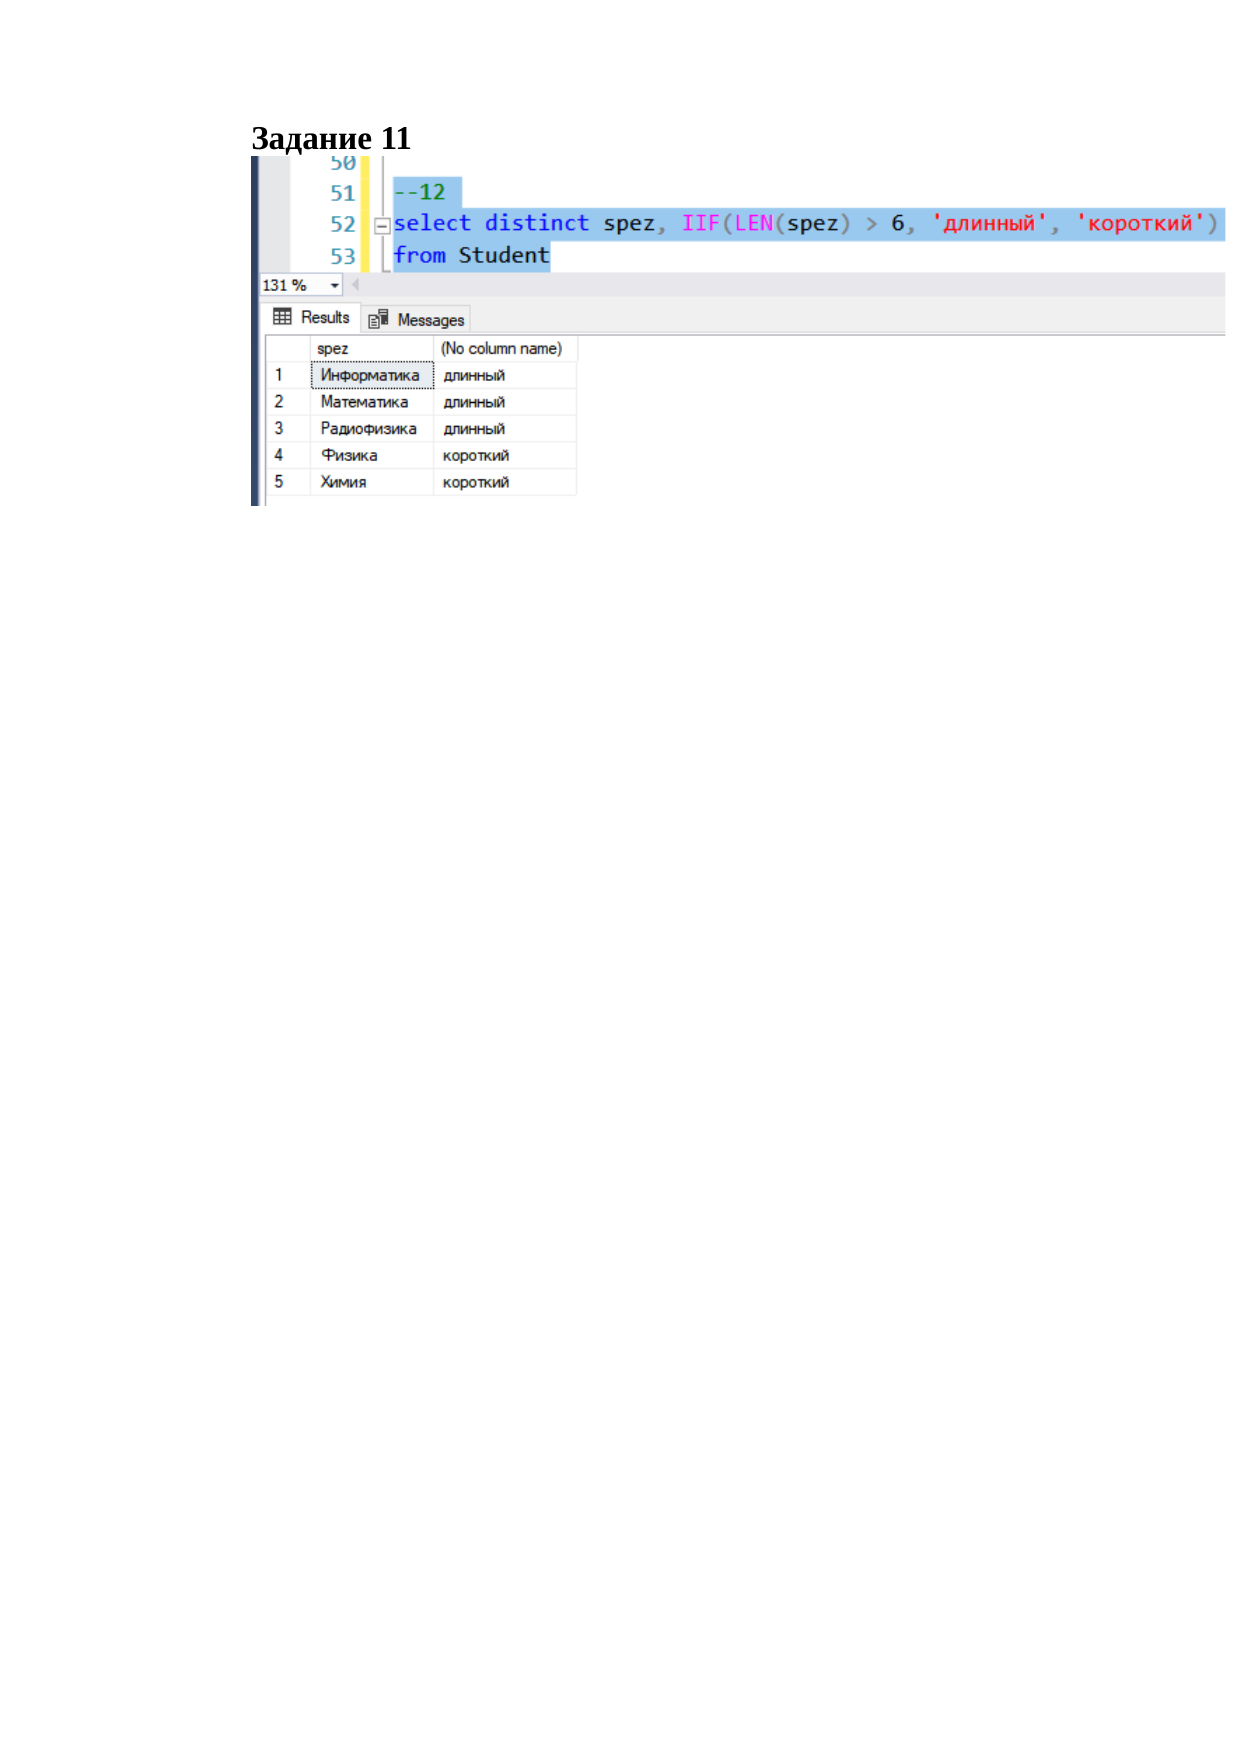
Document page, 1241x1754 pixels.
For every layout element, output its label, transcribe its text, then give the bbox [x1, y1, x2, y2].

picture [251, 156, 1226, 506]
subtitle Задание 11 [177, 118, 1152, 156]
